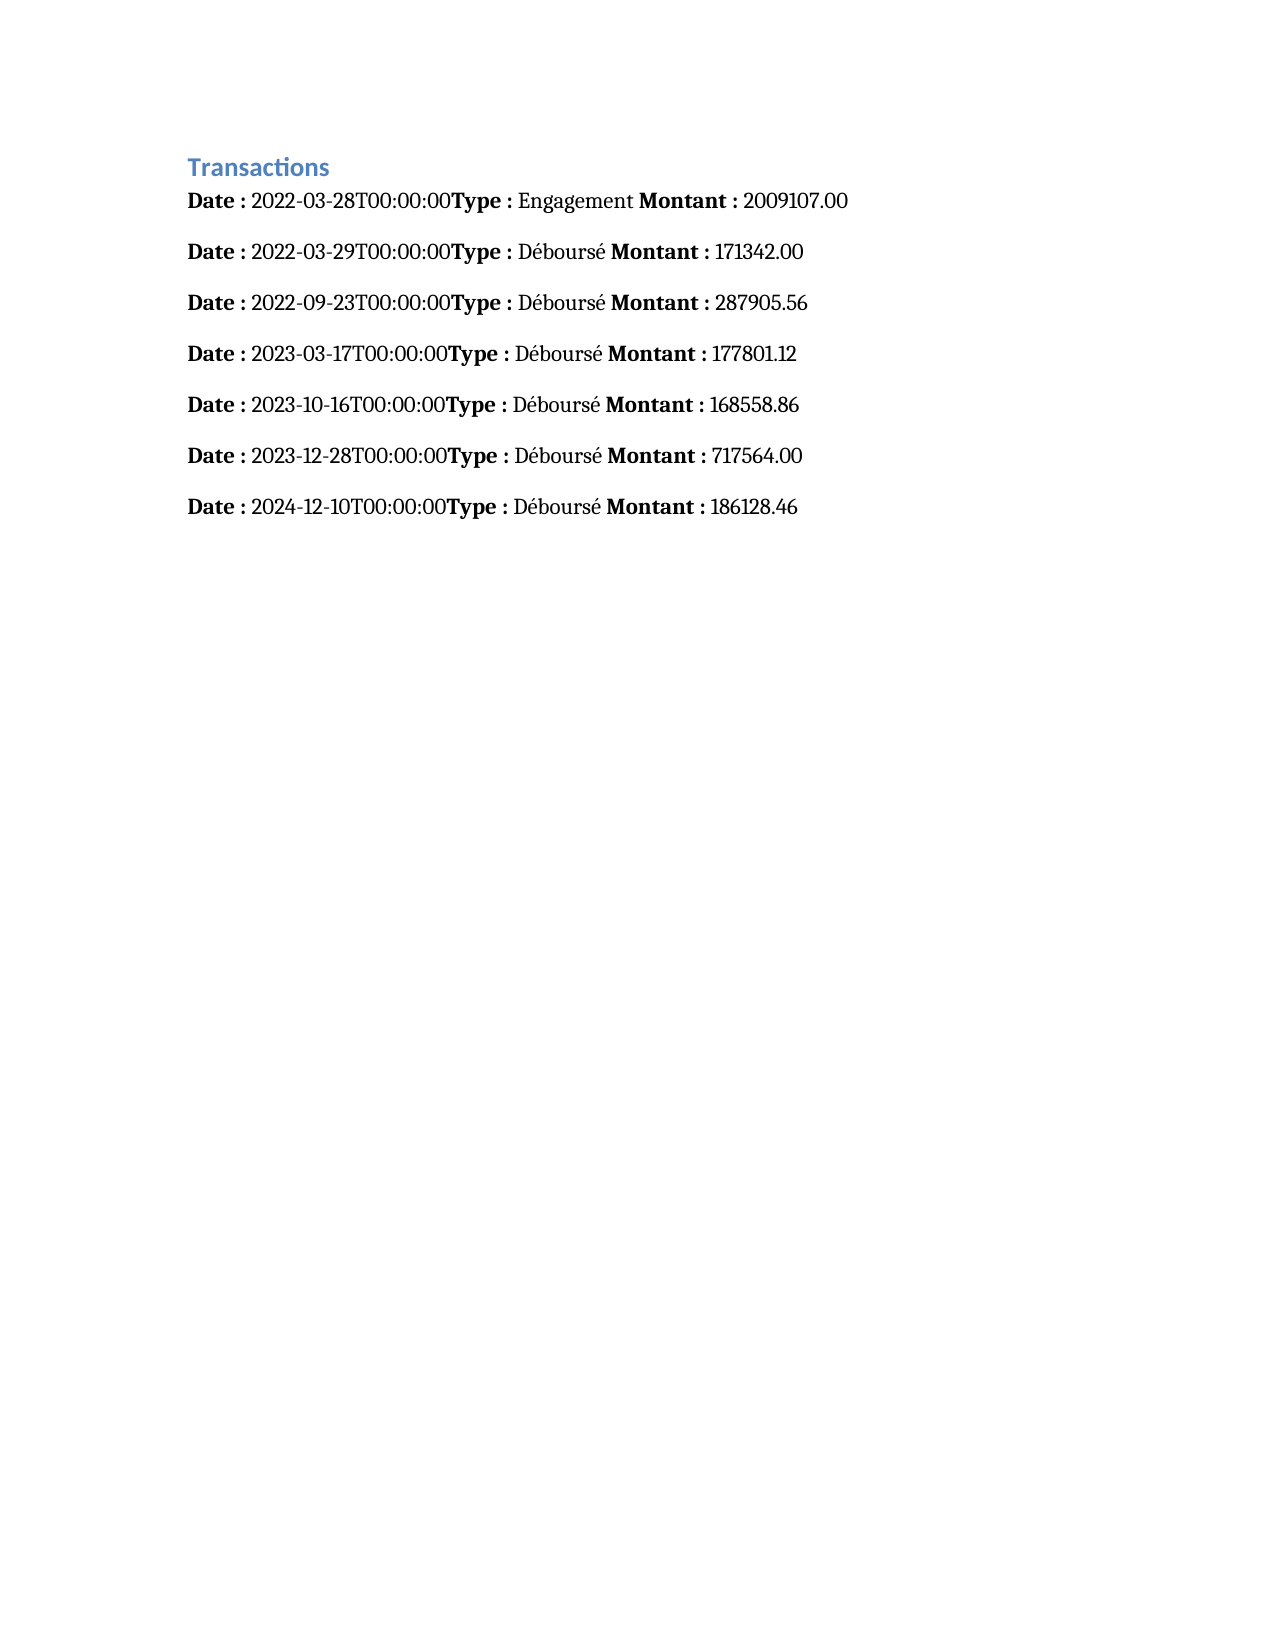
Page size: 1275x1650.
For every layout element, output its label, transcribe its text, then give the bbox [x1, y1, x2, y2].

text Date : 2022-09-23T00:00:00Type : Déboursé Montant : 287905.56 [187, 290, 1087, 316]
text Date : 2022-03-28T00:00:00Type : Engagement Montant : 2009107.00 [187, 188, 1087, 214]
text Date : 2023-12-28T00:00:00Type : Déboursé Montant : 717564.00 [187, 443, 1087, 469]
text Date : 2024-12-10T00:00:00Type : Déboursé Montant : 186128.46 [187, 494, 1087, 521]
text Date : 2022-03-29T00:00:00Type : Déboursé Montant : 171342.00 [187, 239, 1087, 265]
text Date : 2023-10-16T00:00:00Type : Déboursé Montant : 168558.86 [187, 392, 1087, 418]
text Date : 2023-03-17T00:00:00Type : Déboursé Montant : 177801.12 [187, 341, 1087, 367]
subtitle Transactions [187, 150, 1087, 183]
